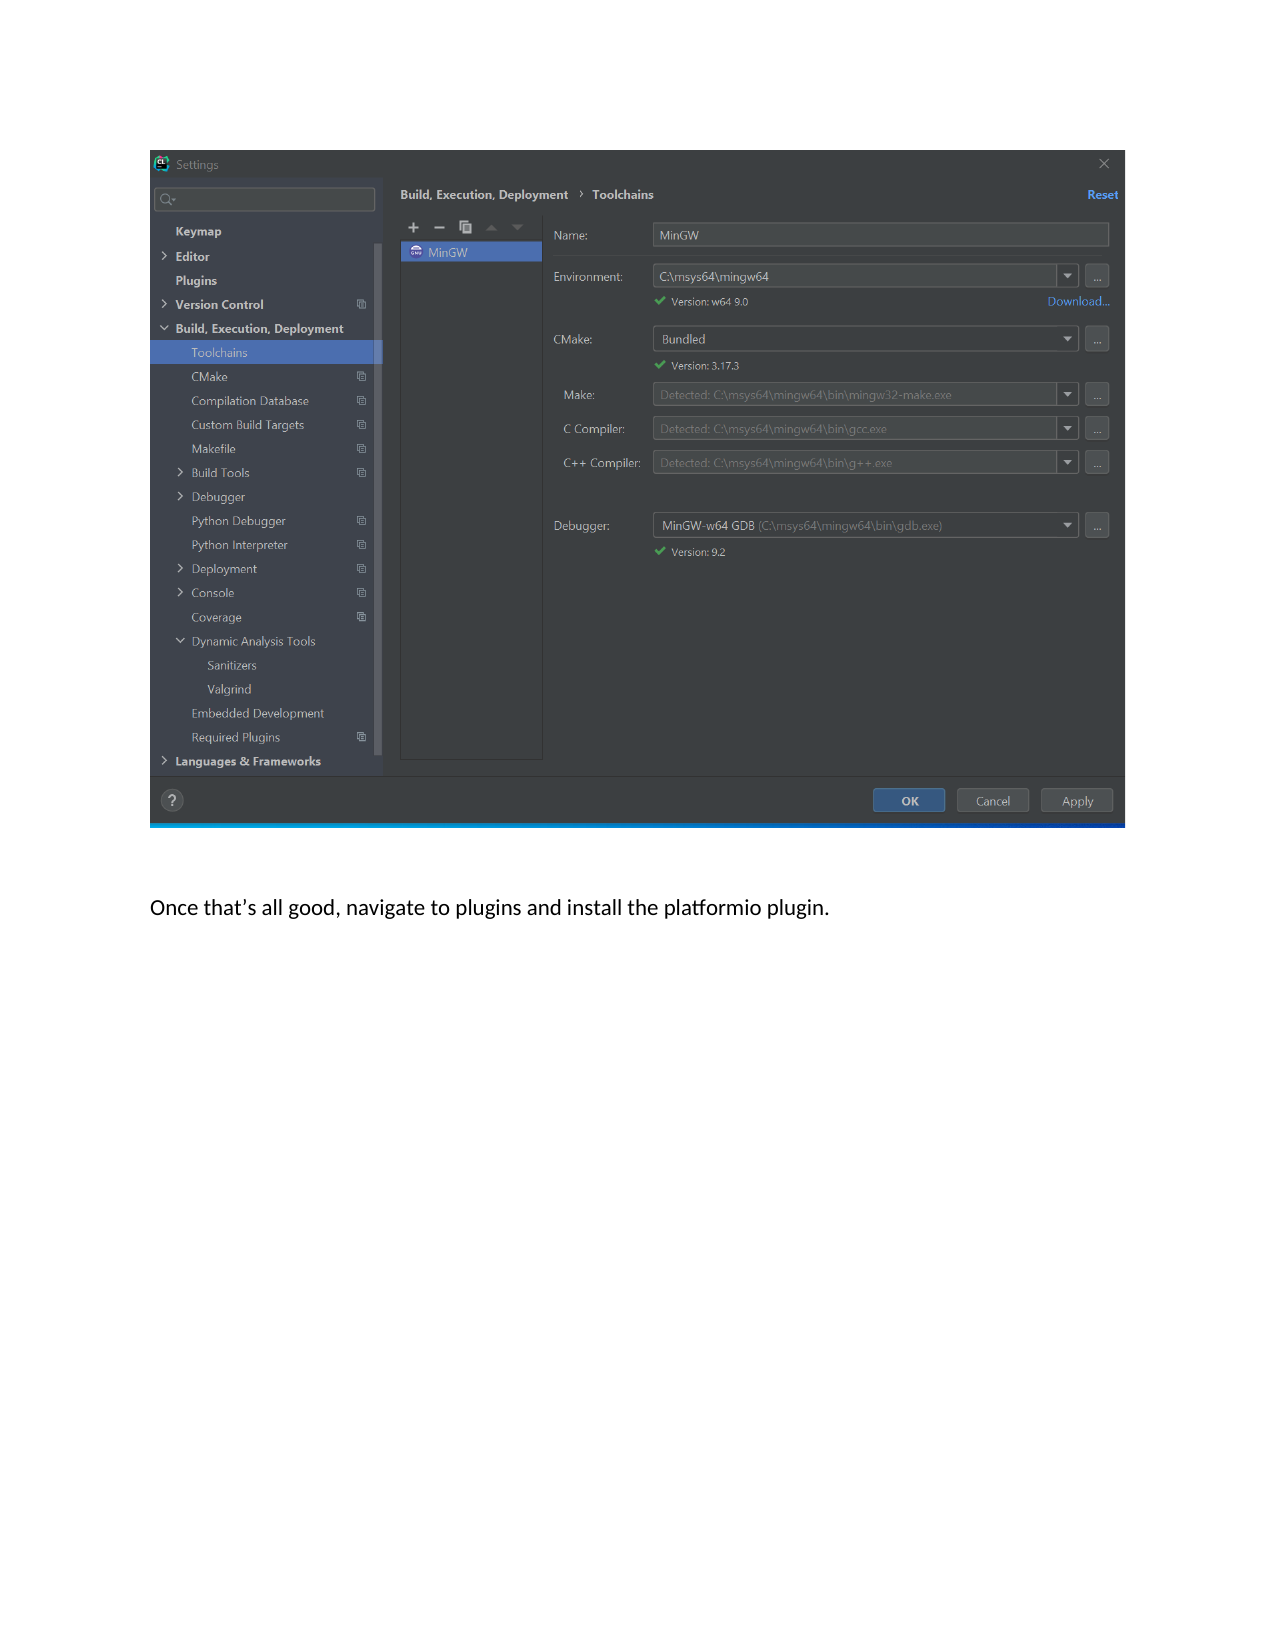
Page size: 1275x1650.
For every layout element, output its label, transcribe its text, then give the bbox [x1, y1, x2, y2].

text Once that’s all good, navigate to plugins and install the platformio plugin. [150, 893, 1125, 921]
picture [150, 150, 1125, 828]
